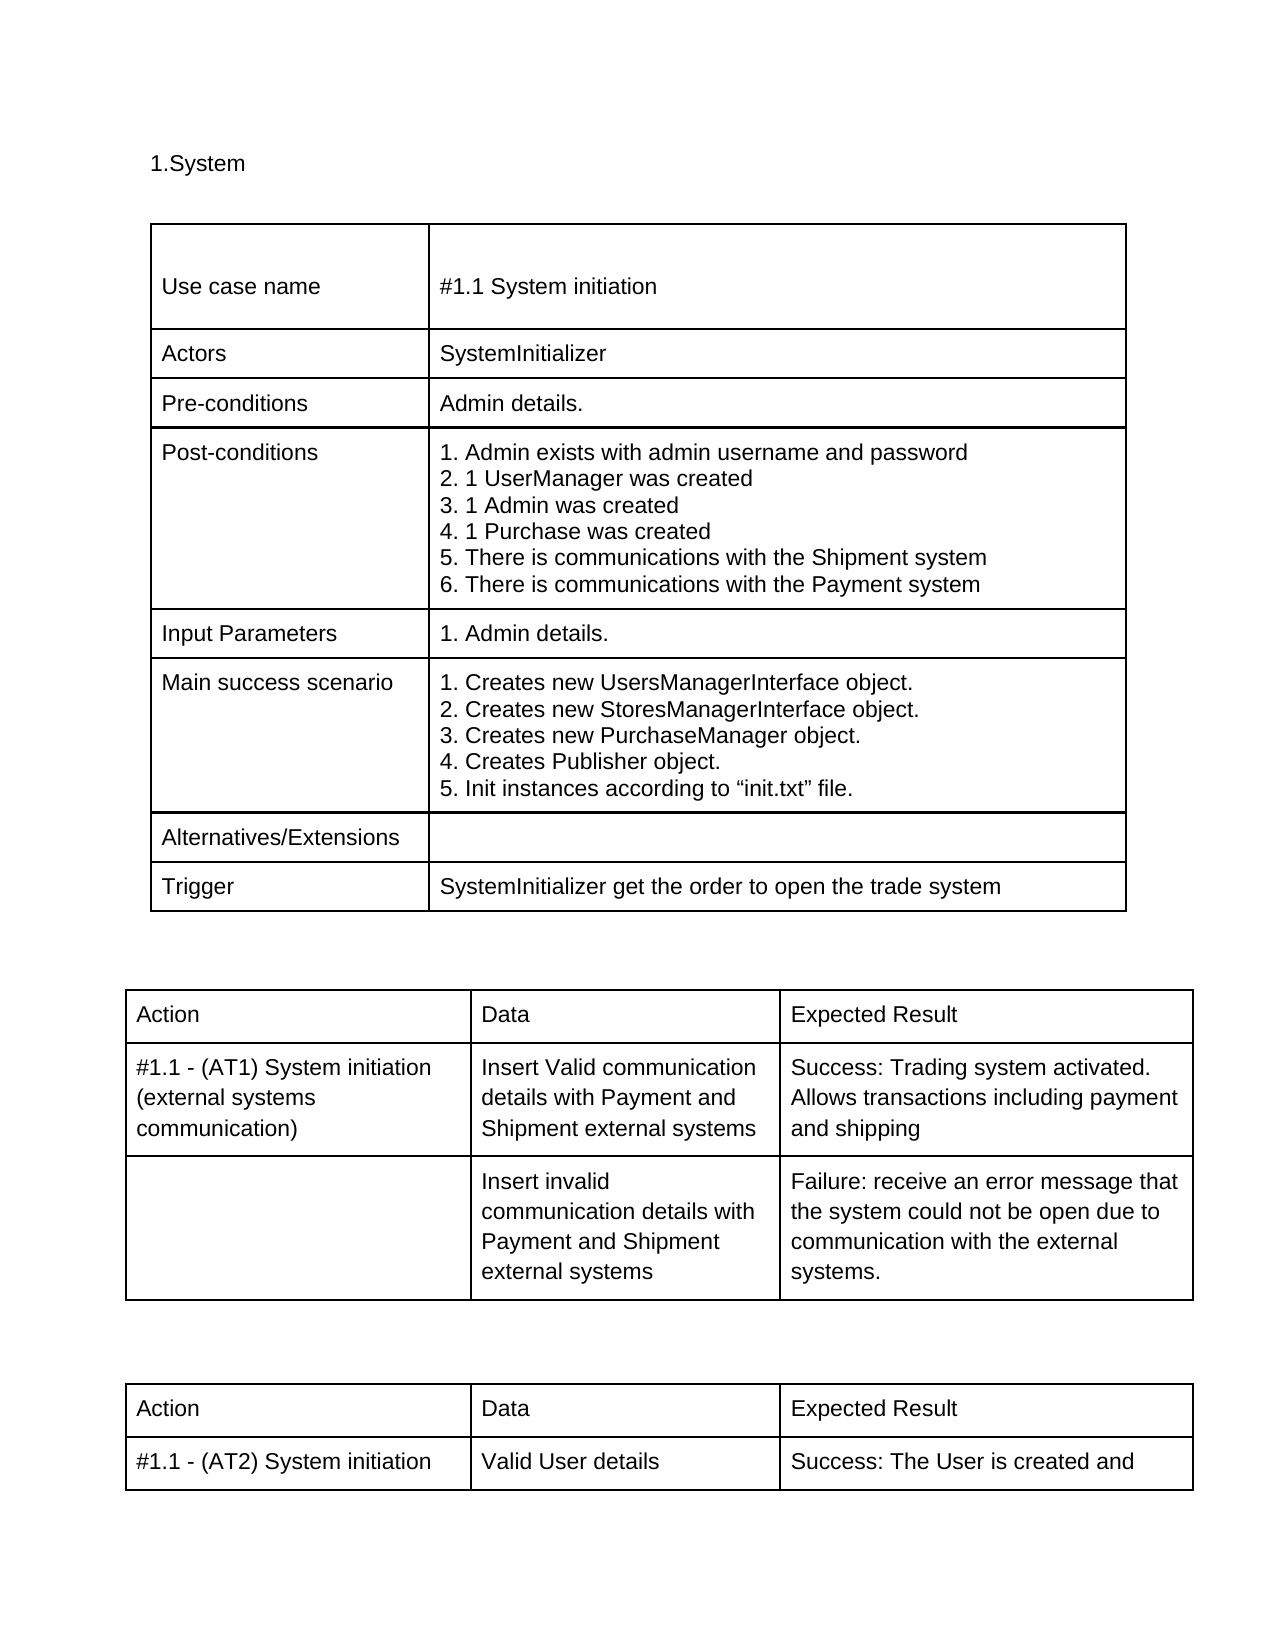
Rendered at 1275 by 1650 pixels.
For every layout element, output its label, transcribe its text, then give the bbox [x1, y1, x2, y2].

table_header Action [127, 1385, 470, 1436]
table_cell [430, 814, 1125, 861]
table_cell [781, 1438, 1192, 1489]
subtitle 1.System [150, 150, 1125, 176]
table_cell Main success scenario [152, 659, 428, 811]
table_header Expected Result [781, 991, 1192, 1042]
table_cell 1. Creates new UsersManagerInterface object. 2. Creates new StoresManagerInterface object. 3. Creates new PurchaseManager object. 4. Creates Publisher object. 5. Init instances according to “init.txt” file. [430, 659, 1125, 811]
table_header #1.1 System initiation [430, 225, 1125, 328]
table_cell [127, 1157, 470, 1299]
table_header Data [472, 991, 779, 1042]
table_header Data [472, 1385, 779, 1436]
table_cell #1.1 - (AT1) System initiation (external systems communication) [127, 1044, 470, 1155]
table_cell SystemInitializer [430, 330, 1125, 377]
table_cell Success: Trading system activated. Allows transactions including payment and shipping [781, 1044, 1192, 1155]
table_cell Insert Valid communication details with Payment and Shipment external systems [472, 1044, 779, 1155]
table_header Expected Result [781, 1385, 1192, 1436]
table_cell 1. Admin exists with admin username and password 2. 1 UserManager was created 3. 1 Admin was created 4. 1 Purchase was created 5. There is communications with the Shipment system 6. There is communications with the Payment system [430, 429, 1125, 607]
table_header Action [127, 991, 470, 1042]
table_cell SystemInitializer get the order to open the trade system [430, 863, 1125, 910]
table_cell Input Parameters [152, 610, 428, 657]
table_cell Pre-conditions [152, 379, 428, 426]
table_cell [127, 1438, 470, 1489]
table_cell Admin details. [430, 379, 1125, 426]
table_cell Insert invalid communication details with Payment and Shipment external systems [472, 1157, 779, 1299]
table_cell Alternatives/Extensions [152, 814, 428, 861]
table_cell Actors [152, 330, 428, 377]
table_cell Trigger [152, 863, 428, 910]
table_cell Failure: receive an error message that the system could not be open due to communication with the external systems. [781, 1157, 1192, 1299]
table_cell Post-conditions [152, 429, 428, 607]
table_cell Valid User details [472, 1438, 779, 1489]
table_cell 1. Admin details. [430, 610, 1125, 657]
table_header Use case name [152, 225, 428, 328]
